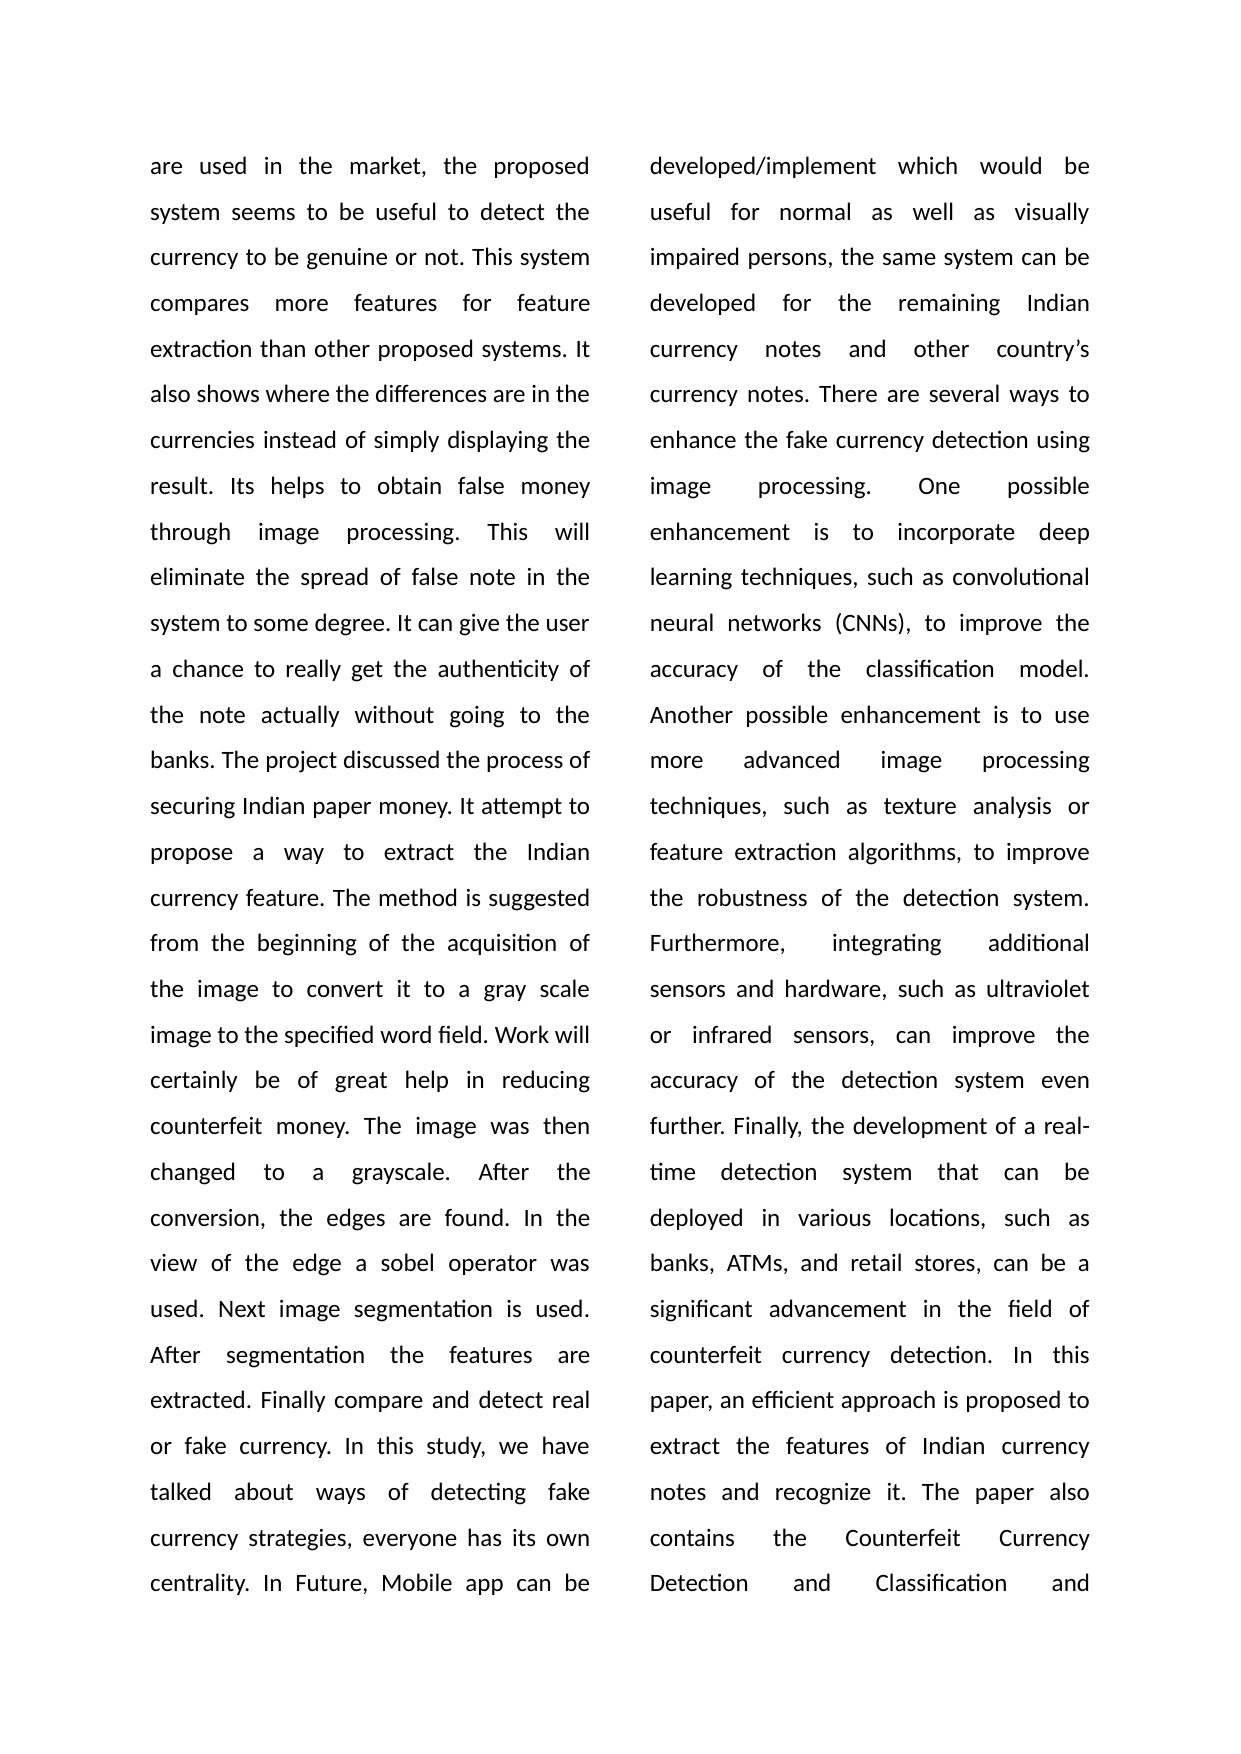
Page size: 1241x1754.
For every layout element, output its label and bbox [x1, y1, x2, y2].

text [649, 150, 1090, 1598]
text [150, 150, 591, 1598]
